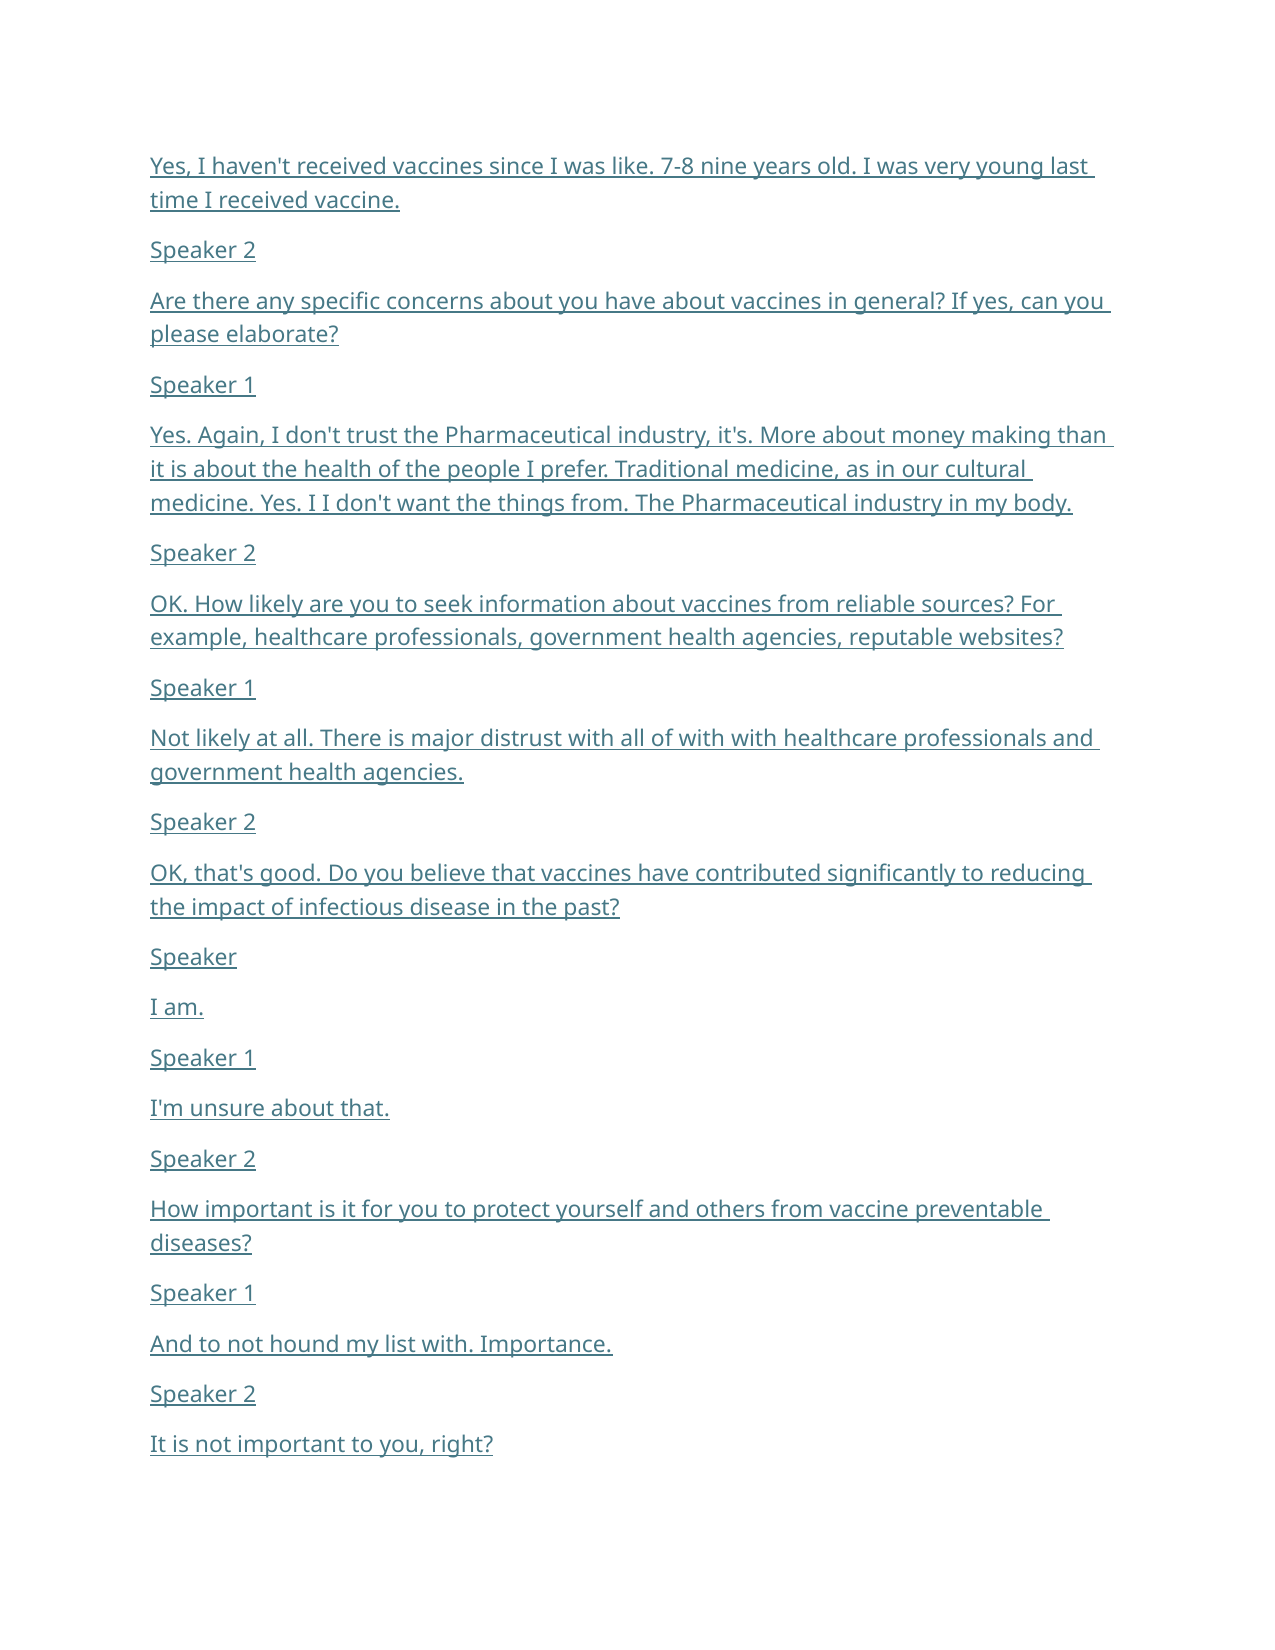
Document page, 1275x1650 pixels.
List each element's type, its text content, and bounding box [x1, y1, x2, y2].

text Speaker 1 [150, 1042, 1125, 1073]
text Speaker 1 [150, 672, 1125, 703]
text Speaker 1 [150, 369, 1125, 400]
text Not likely at all. There is major distrust with all of with with healthcare professionals and government health agencies. [150, 722, 1125, 787]
text It is not important to you, right? [150, 1428, 1125, 1459]
text OK. How likely are you to seek information about vaccines from reliable sources? For example, healthcare professionals, government health agencies, reputable websites? [150, 587, 1125, 652]
text I'm unsure about that. [150, 1092, 1125, 1123]
text Yes. Again, I don't trust the Pharmaceutical industry, it's. More about money making than it is about the health of the people I prefer. Traditional medicine, as in our cultural medicine. Yes. I I don't want the things from. The Pharmaceutical industry in my body. [150, 419, 1125, 518]
text Speaker 2 [150, 1378, 1125, 1409]
text I am. [150, 991, 1125, 1022]
text Speaker 1 [150, 1277, 1125, 1308]
text Speaker [150, 941, 1125, 972]
text And to not hound my list with. Importance. [150, 1327, 1125, 1359]
text OK, that's good. Do you believe that vaccines have contributed significantly to reducing the impact of infectious disease in the past? [150, 857, 1125, 922]
text Speaker 2 [150, 806, 1125, 837]
text Are there any specific concerns about you have about vaccines in general? If yes, can you please elaborate? [150, 284, 1125, 349]
text How important is it for you to protect yourself and others from vaccine preventable diseases? [150, 1193, 1125, 1258]
text Speaker 2 [150, 1142, 1125, 1174]
text Speaker 2 [150, 537, 1125, 568]
text Speaker 2 [150, 234, 1125, 265]
text Yes, I haven't received vaccines since I was like. 7-8 nine years old. I was very young last time I received vaccine. [150, 150, 1125, 215]
